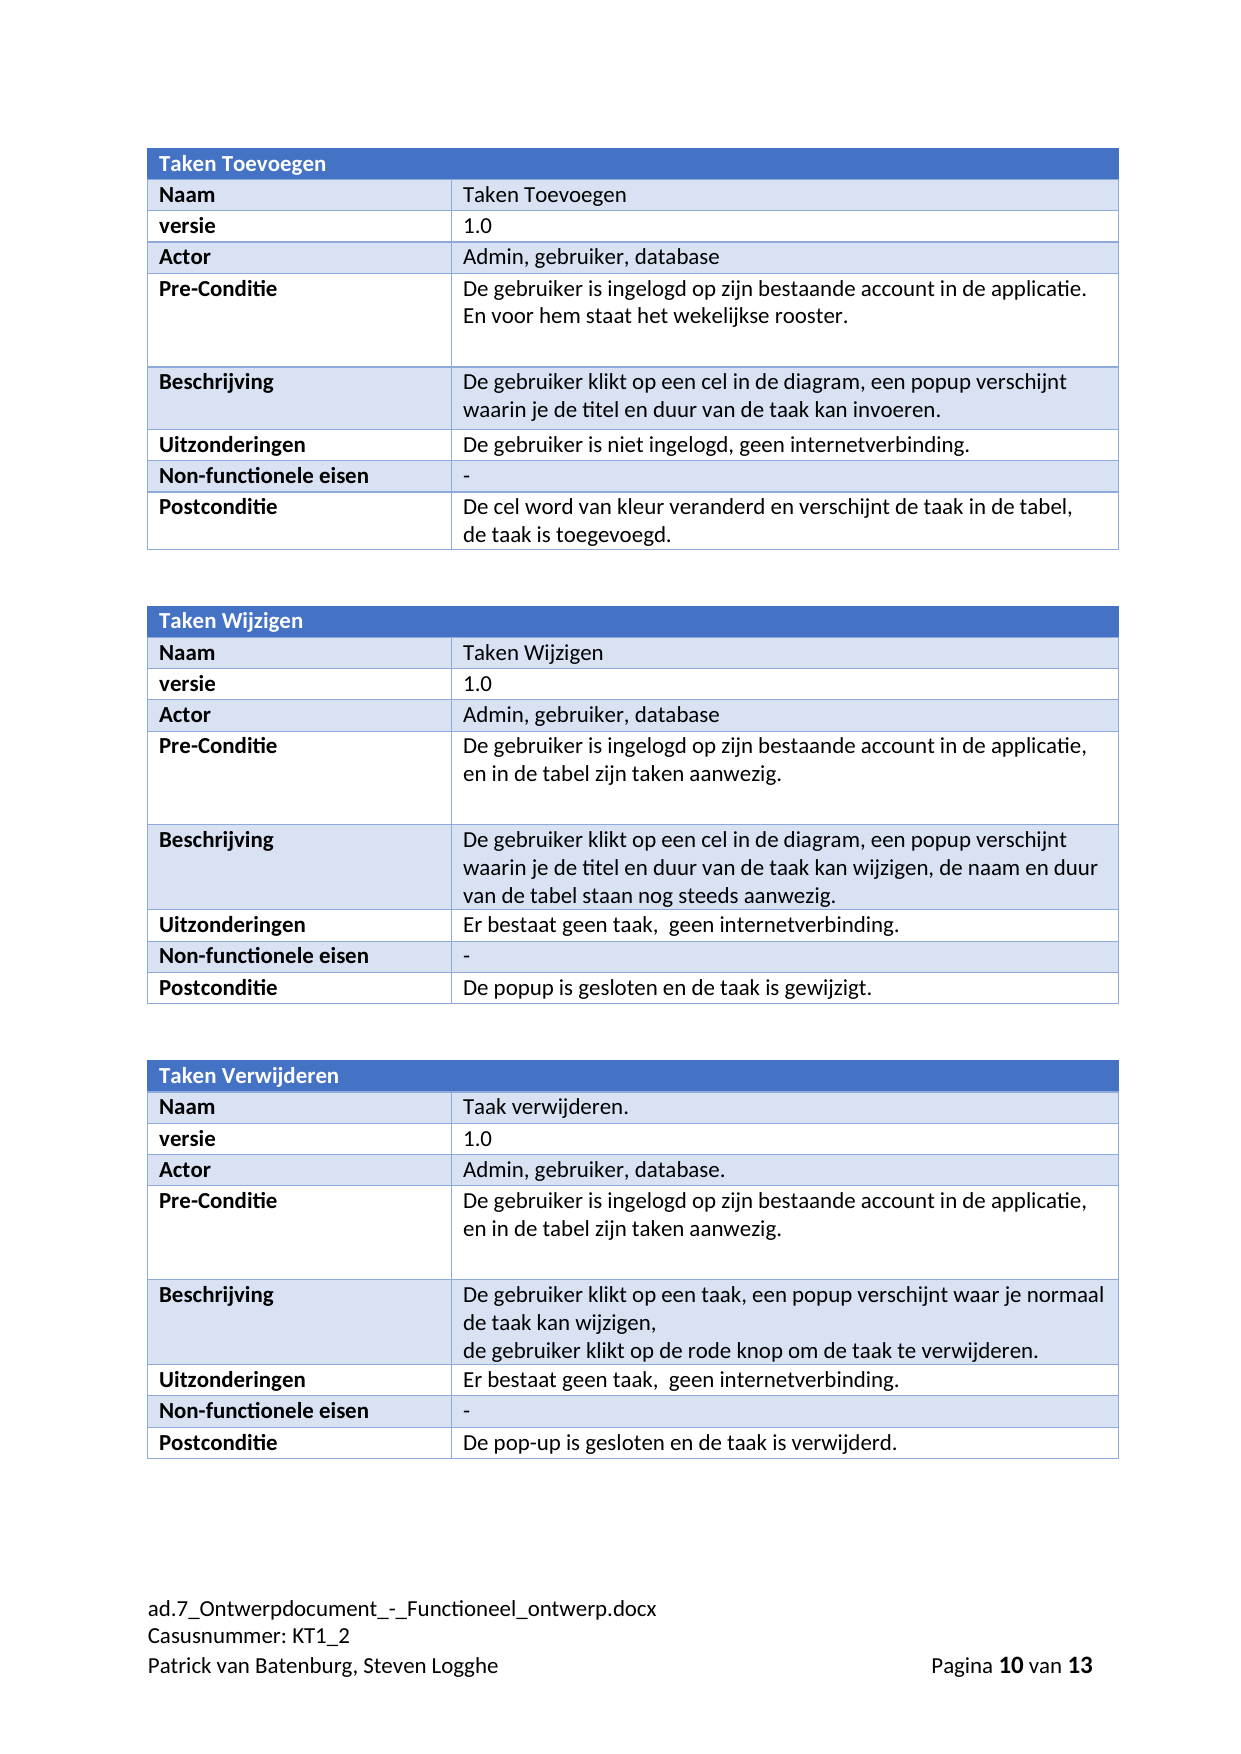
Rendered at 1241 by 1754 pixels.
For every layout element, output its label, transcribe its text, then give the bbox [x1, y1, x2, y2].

table_cell Non-functionele eisen [148, 1396, 451, 1427]
table_header Taken Verwijderen [148, 1061, 451, 1091]
table_cell Non-functionele eisen [148, 942, 451, 972]
table_cell Beschrijving [148, 368, 451, 429]
table_cell De gebruiker klikt op een cel in de diagram, een popup verschijnt waarin je de titel en duur van de taak kan invoeren. [452, 368, 1118, 429]
table_cell 1.0 [452, 669, 1118, 699]
table_cell De gebruiker is ingelogd op zijn bestaande account in de applicatie, en in de tabel zijn taken aanwezig. [452, 1186, 1118, 1279]
table_header [452, 149, 1118, 179]
table_cell Naam [148, 1093, 451, 1123]
table_cell versie [148, 211, 451, 241]
table_cell Er bestaat geen taak, geen internetverbinding. [452, 1365, 1118, 1395]
table_cell Admin, gebruiker, database [452, 243, 1118, 273]
table_cell Pre-Conditie [148, 274, 451, 366]
table_cell Taak verwijderen. [452, 1093, 1118, 1123]
table_cell versie [148, 669, 451, 699]
table_cell De popup is gesloten en de taak is gewijzigt. [452, 973, 1118, 1003]
table_cell Pre-Conditie [148, 732, 451, 824]
table_cell Admin, gebruiker, database [452, 700, 1118, 731]
table_header [452, 607, 1118, 637]
table_cell Uitzonderingen [148, 1365, 451, 1395]
table_cell Postconditie [148, 973, 451, 1003]
table_cell Pre-Conditie [148, 1186, 451, 1279]
table_header Taken Wijzigen [148, 607, 451, 637]
table_cell versie [148, 1124, 451, 1154]
table_cell Taken Toevoegen [452, 180, 1118, 210]
table_cell - [452, 942, 1118, 972]
table_cell Naam [148, 180, 451, 210]
table_cell De pop-up is gesloten en de taak is verwijderd. [452, 1428, 1118, 1458]
table_cell De gebruiker klikt op een cel in de diagram, een popup verschijnt waarin je de titel en duur van de taak kan wijzigen, de naam en duur van de tabel staan nog steeds aanwezig. [452, 825, 1118, 909]
table_cell De gebruiker klikt op een taak, een popup verschijnt waar je normaal de taak kan wijzigen, de gebruiker klikt op de rode knop om de taak te verwijderen. [452, 1280, 1118, 1364]
table_cell Non-functionele eisen [148, 461, 451, 491]
table_cell Beschrijving [148, 825, 451, 909]
table_cell Taken Wijzigen [452, 638, 1118, 668]
table_cell 1.0 [452, 211, 1118, 241]
table_cell 1.0 [452, 1124, 1118, 1154]
table_cell De gebruiker is niet ingelogd, geen internetverbinding. [452, 430, 1118, 460]
table_cell - [452, 1396, 1118, 1427]
table_cell Postconditie [148, 1428, 451, 1458]
table_cell Uitzonderingen [148, 430, 451, 460]
table_cell Admin, gebruiker, database. [452, 1155, 1118, 1185]
table_cell Er bestaat geen taak, geen internetverbinding. [452, 910, 1118, 941]
table_cell Uitzonderingen [148, 910, 451, 941]
table_cell Naam [148, 638, 451, 668]
table_header Taken Toevoegen [148, 149, 451, 179]
table_cell Actor [148, 700, 451, 731]
table_cell Actor [148, 1155, 451, 1185]
table_cell Beschrijving [148, 1280, 451, 1364]
table_cell De gebruiker is ingelogd op zijn bestaande account in de applicatie. En voor hem staat het wekelijkse rooster. [452, 274, 1118, 366]
table_cell De cel word van kleur veranderd en verschijnt de taak in de tabel, de taak is toegevoegd. [452, 493, 1118, 548]
table_header [452, 1061, 1118, 1091]
table_cell Postconditie [148, 493, 451, 548]
table_cell De gebruiker is ingelogd op zijn bestaande account in de applicatie, en in de tabel zijn taken aanwezig. [452, 732, 1118, 824]
table_cell - [452, 461, 1118, 491]
table_cell Actor [148, 243, 451, 273]
